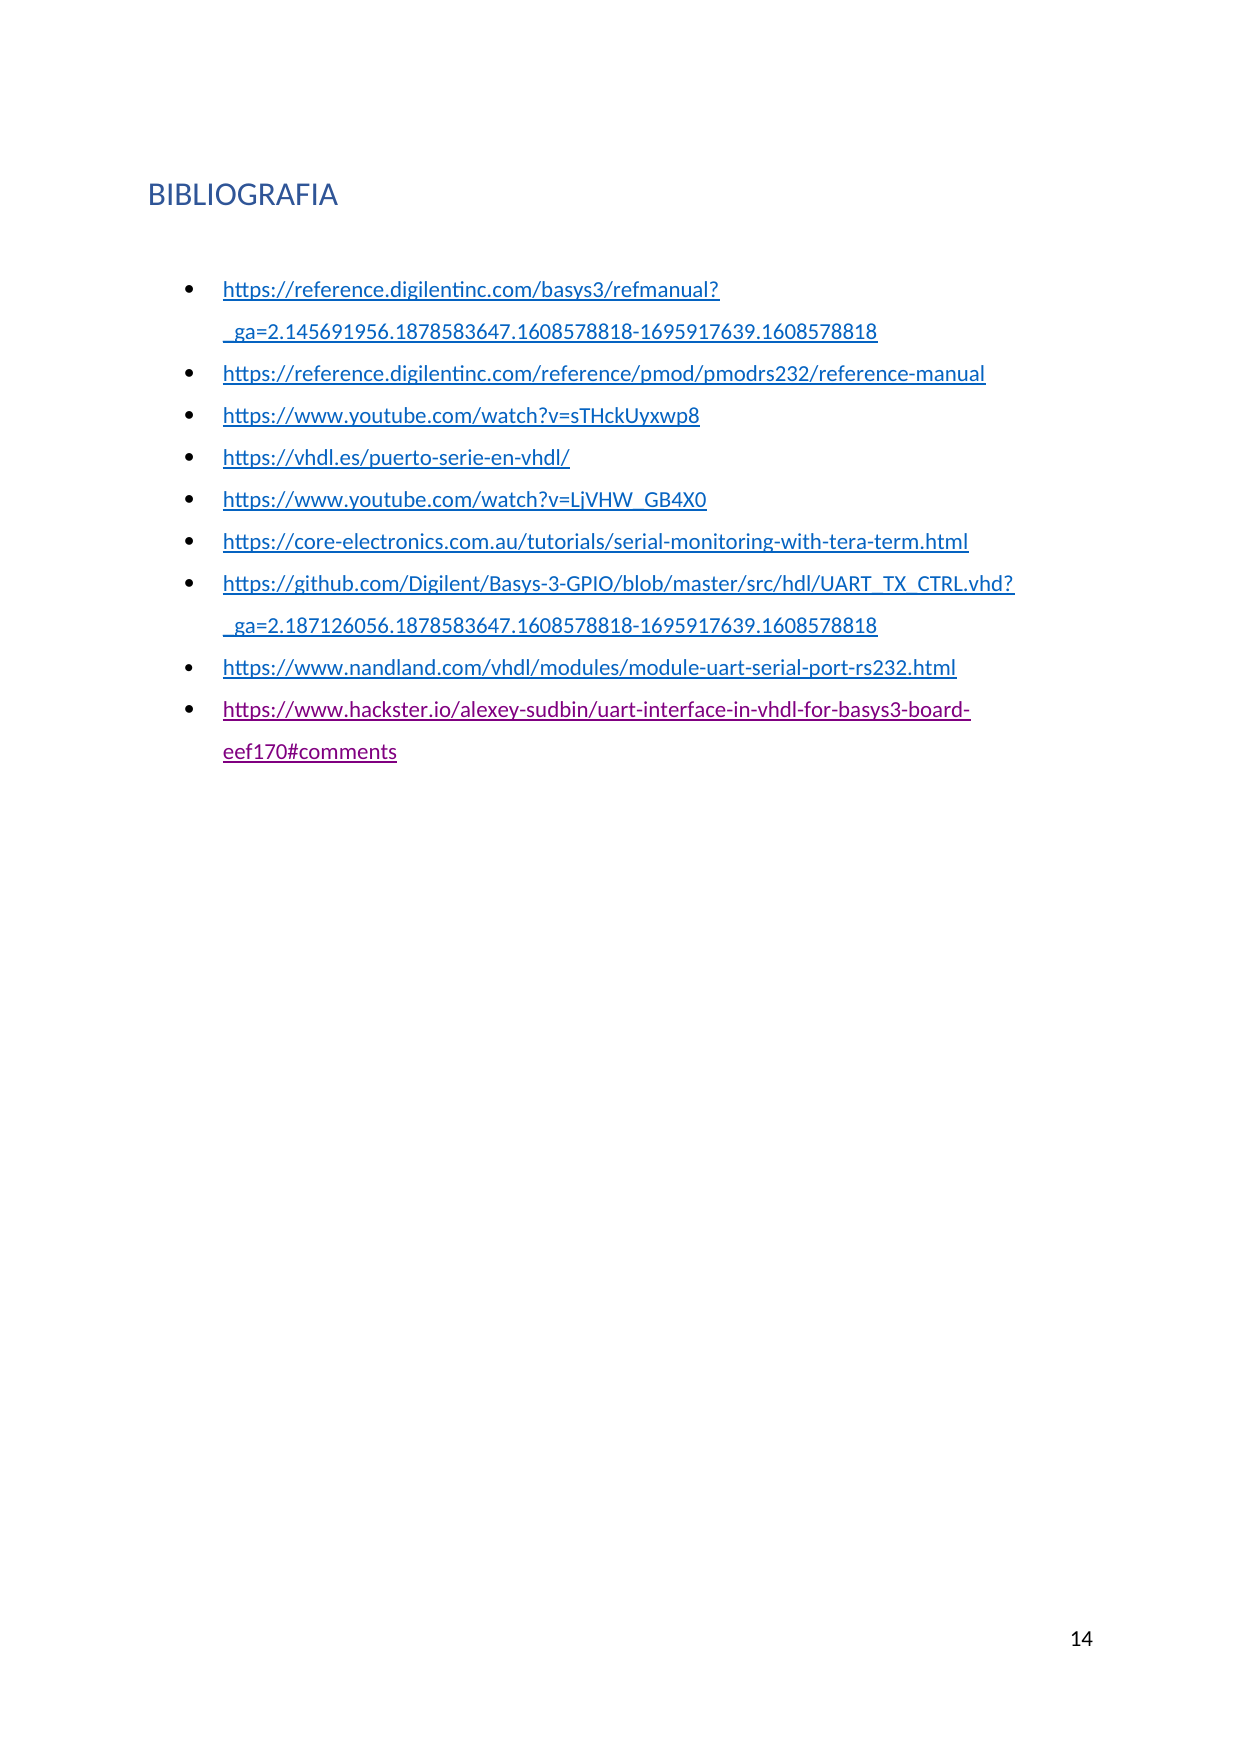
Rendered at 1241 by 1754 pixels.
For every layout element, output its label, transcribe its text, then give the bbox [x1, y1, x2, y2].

list https://reference.digilentinc.com/reference/pmod/pmodrs232/reference-manual [185, 359, 1093, 387]
list https://www.youtube.com/watch?v=LjVHW_GB4X0 [185, 485, 1093, 513]
list https://www.nandland.com/vhdl/modules/module-uart-serial-port-rs232.html [185, 653, 1093, 681]
list https://github.com/Digilent/Basys-3-GPIO/blob/master/src/hdl/UART_TX_CTRL.vhd?_ga=2.187126056.1878583647.1608578818-1695917639.1608578818 [185, 569, 1093, 639]
subtitle BIBLIOGRAFIA [148, 173, 1093, 213]
list https://vhdl.es/puerto-serie-en-vhdl/ [185, 443, 1093, 471]
list https://www.youtube.com/watch?v=sTHckUyxwp8 [185, 401, 1093, 429]
list https://core-electronics.com.au/tutorials/serial-monitoring-with-tera-term.html [185, 527, 1093, 555]
list https://reference.digilentinc.com/basys3/refmanual?_ga=2.145691956.1878583647.1608578818-1695917639.1608578818 [185, 275, 1093, 345]
list https://www.hackster.io/alexey-sudbin/uart-interface-in-vhdl-for-basys3-board-eef170#comments [185, 695, 1093, 765]
